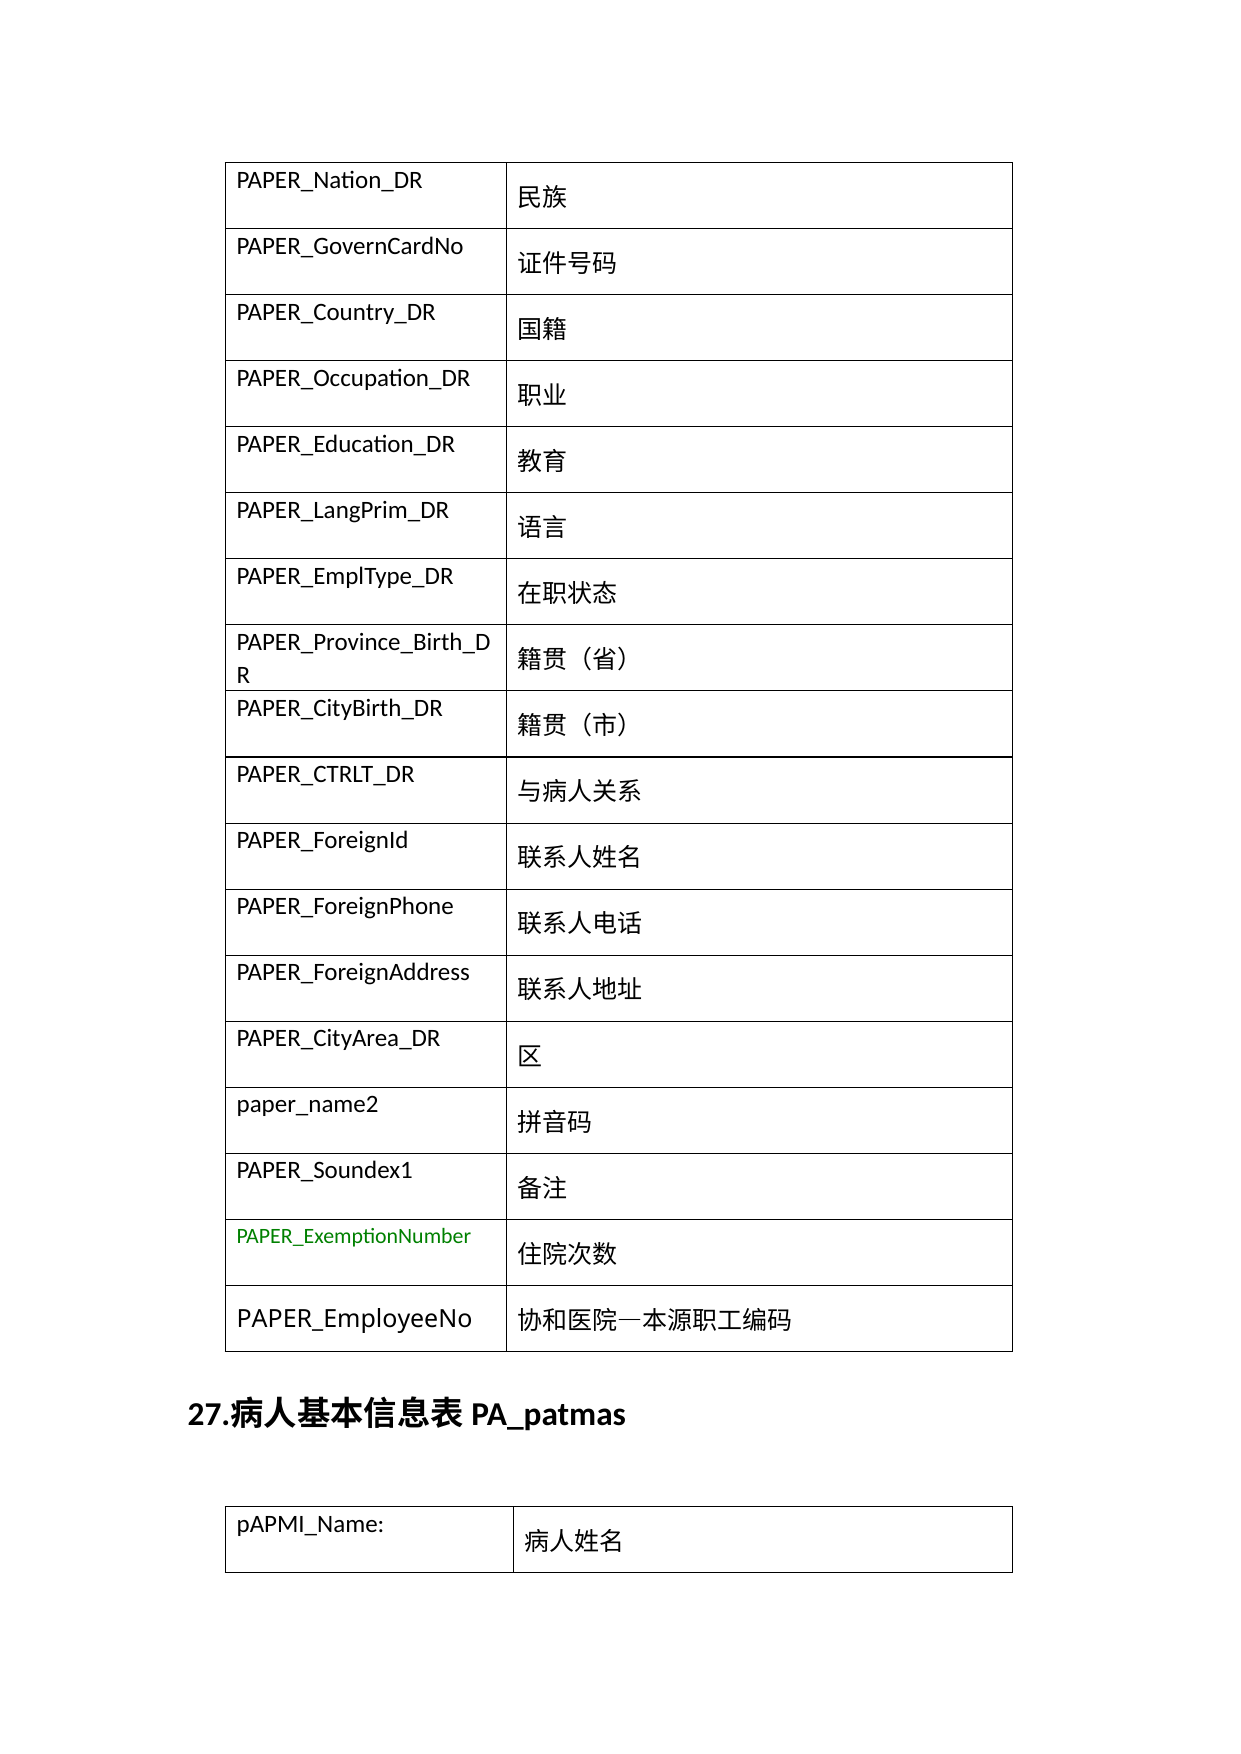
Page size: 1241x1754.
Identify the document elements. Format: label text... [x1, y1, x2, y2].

table_cell 联系人电话 [507, 890, 1012, 954]
table_cell PAPER_EmployeeNo [226, 1286, 506, 1351]
table_cell PAPER_ForeignAddress [226, 956, 506, 1021]
table_cell PAPER_Soundex1 [226, 1154, 506, 1219]
table_cell 语言 [507, 493, 1012, 558]
table_cell PAPER_GovernCardNo [226, 229, 506, 294]
table_cell PAPER_EmplType_DR [226, 559, 506, 624]
table_cell 籍贯（省） [507, 625, 1012, 690]
table_cell PAPER_ExemptionNumber [226, 1220, 506, 1285]
table_cell PAPER_Province_Birth_DR [226, 625, 506, 690]
table_cell 在职状态 [507, 559, 1012, 624]
table_cell paper_name2 [226, 1088, 506, 1153]
table_cell PAPER_LangPrim_DR [226, 493, 506, 558]
table_cell PAPER_Nation_DR [226, 163, 506, 228]
table_cell 联系人姓名 [507, 824, 1012, 888]
table_cell PAPER_ForeignId [226, 824, 506, 888]
table_cell PAPER_CTRLT_DR [226, 758, 506, 822]
table_cell 备注 [507, 1154, 1012, 1219]
table_header pAPMI_Name: [226, 1507, 513, 1572]
table_cell 籍贯（市） [507, 691, 1012, 756]
table_cell 区 [507, 1022, 1012, 1087]
table_cell PAPER_Education_DR [226, 427, 506, 492]
subtitle 27.病人基本信息表 PA_patmas [187, 1379, 1053, 1444]
table_cell 与病人关系 [507, 758, 1012, 822]
table_cell 民族 [507, 163, 1012, 228]
table_cell PAPER_CityBirth_DR [226, 691, 506, 756]
table_cell PAPER_ForeignPhone [226, 890, 506, 954]
table_cell 联系人地址 [507, 956, 1012, 1021]
table_cell 协和医院—本源职工编码 [507, 1286, 1012, 1351]
table_cell PAPER_CityArea_DR [226, 1022, 506, 1087]
table_cell 拼音码 [507, 1088, 1012, 1153]
table_cell PAPER_Country_DR [226, 295, 506, 360]
table_cell 职业 [507, 361, 1012, 426]
table_cell 教育 [507, 427, 1012, 492]
table_cell 证件号码 [507, 229, 1012, 294]
table_header 病人姓名 [514, 1507, 1012, 1572]
table_cell PAPER_Occupation_DR [226, 361, 506, 426]
table_cell 住院次数 [507, 1220, 1012, 1285]
table_cell 国籍 [507, 295, 1012, 360]
